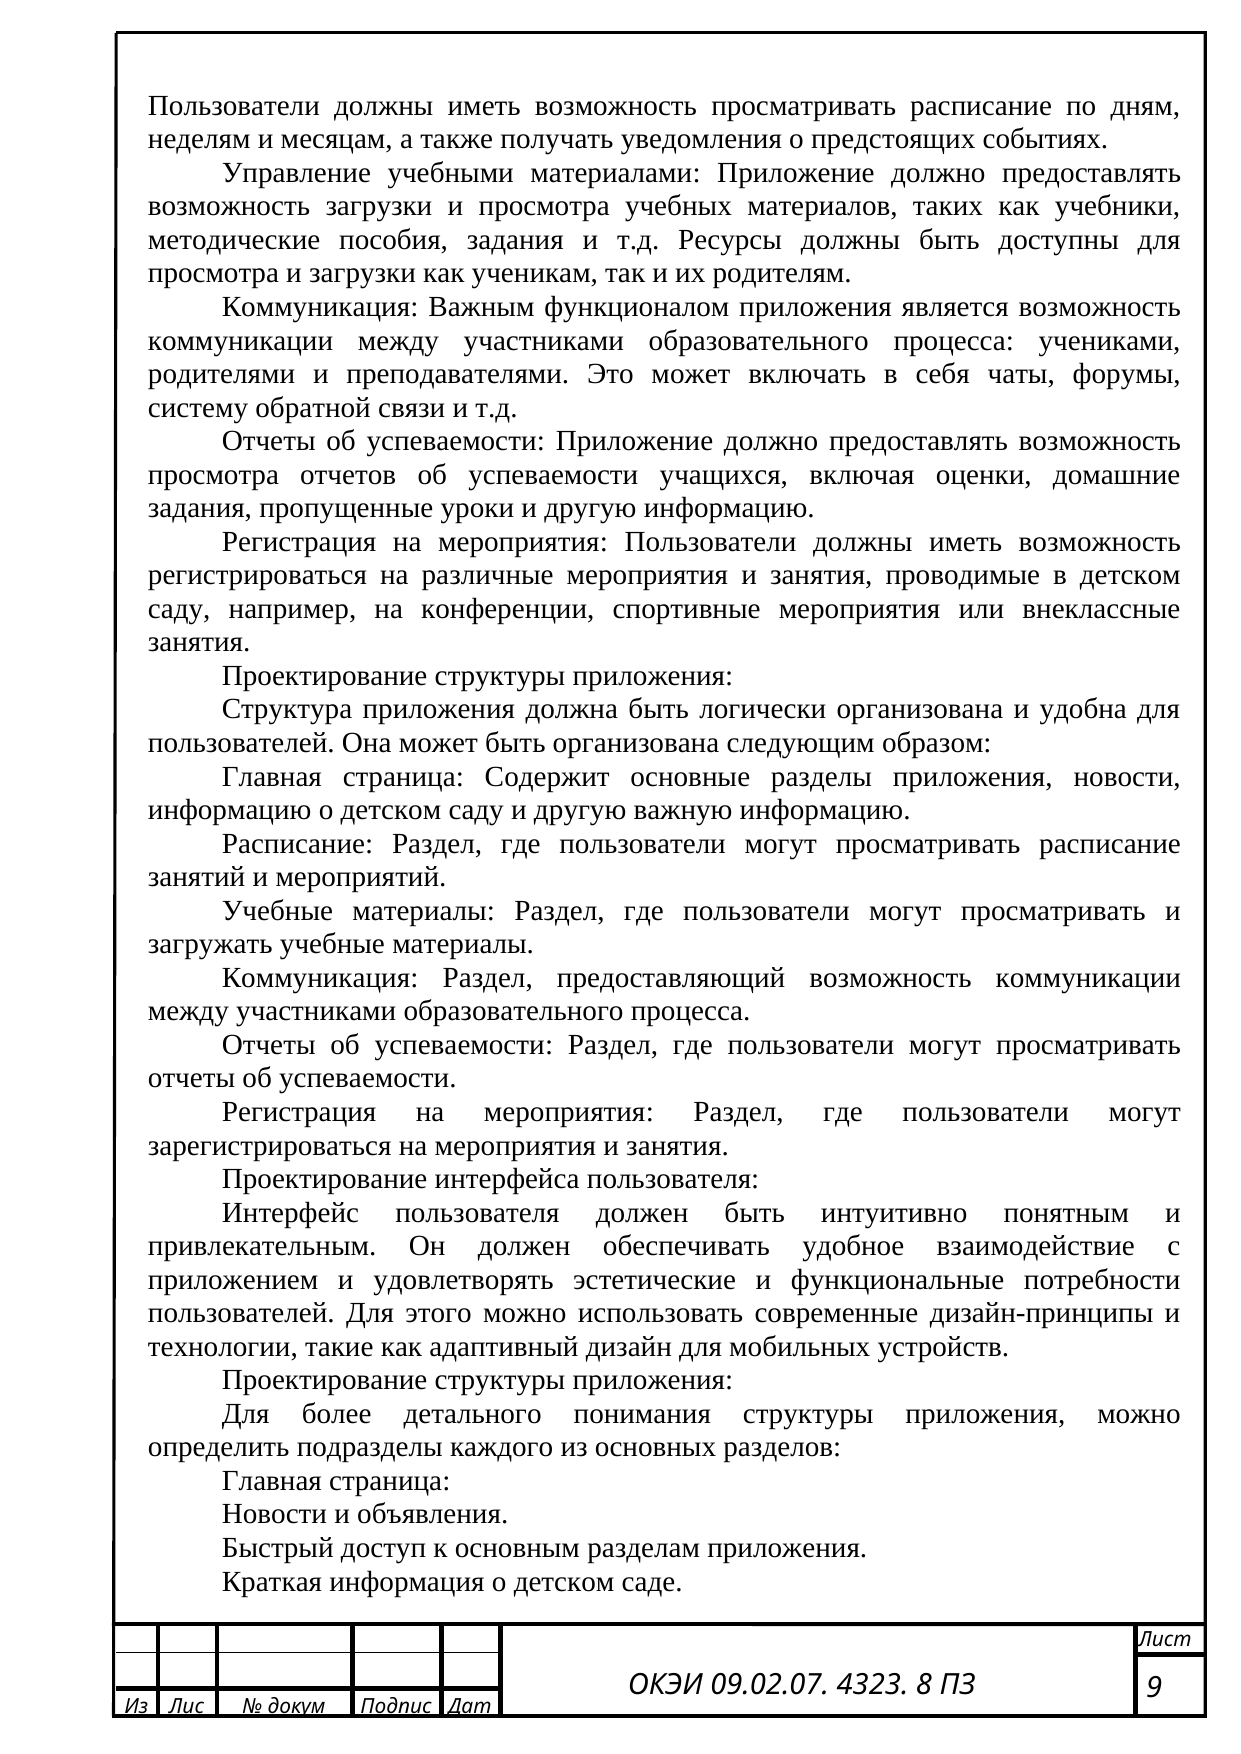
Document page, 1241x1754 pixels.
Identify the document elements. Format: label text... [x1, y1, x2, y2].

text Интерфейс пользователя должен быть интуитивно понятным и привлекательным. Он должен обеспечивать удобное взаимодействие с приложением и удовлетворять эстетические и функциональные потребности пользователей. Для этого можно использовать современные дизайн-принципы и технологии, такие как адаптивный дизайн для мобильных устройств. [148, 1195, 1181, 1362]
text Проектирование интерфейса пользователя: [148, 1161, 1181, 1195]
text Регистрация на мероприятия: Раздел, где пользователи могут зарегистрироваться на мероприятия и занятия. [148, 1094, 1181, 1161]
text Главная страница: Содержит основные разделы приложения, новости, информацию о детском саду и другую важную информацию. [148, 759, 1181, 826]
text Коммуникация: Раздел, предоставляющий возможность коммуникации между участниками образовательного процесса. [148, 960, 1181, 1027]
text Отчеты об успеваемости: Приложение должно предоставлять возможность просмотра отчетов об успеваемости учащихся, включая оценки, домашние задания, пропущенные уроки и другую информацию. [148, 423, 1181, 524]
text Для более детального понимания структуры приложения, можно определить подразделы каждого из основных разделов: [148, 1396, 1181, 1463]
text Отчеты об успеваемости: Раздел, где пользователи могут просматривать отчеты об успеваемости. [148, 1027, 1181, 1094]
text Коммуникация: Важным функционалом приложения является возможность коммуникации между участниками образовательного процесса: учениками, родителями и преподавателями. Это может включать в себя чаты, форумы, систему обратной связи и т.д. [148, 289, 1181, 423]
text Проектирование структуры приложения: [148, 658, 1181, 692]
text Регистрация на мероприятия: Пользователи должны иметь возможность регистрироваться на различные мероприятия и занятия, проводимые в детском саду, например, на конференции, спортивные мероприятия или внеклассные занятия. [148, 524, 1181, 658]
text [148, 88, 1181, 155]
text Учебные материалы: Раздел, где пользователи могут просматривать и загружать учебные материалы. [148, 893, 1181, 960]
text Краткая информация о детском саде. [148, 1564, 1181, 1597]
text Структура приложения должна быть логически организована и удобна для пользователей. Она может быть организована следующим образом: [148, 692, 1181, 759]
text Главная страница: [148, 1463, 1181, 1497]
text Управление учебными материалами: Приложение должно предоставлять возможность загрузки и просмотра учебных материалов, таких как учебники, методические пособия, задания и т.д. Ресурсы должны быть доступны для просмотра и загрузки как ученикам, так и их родителям. [148, 155, 1181, 289]
text Новости и объявления. [148, 1497, 1181, 1530]
text Быстрый доступ к основным разделам приложения. [148, 1530, 1181, 1564]
text Проектирование структуры приложения: [148, 1362, 1181, 1396]
text Расписание: Раздел, где пользователи могут просматривать расписание занятий и мероприятий. [148, 826, 1181, 893]
